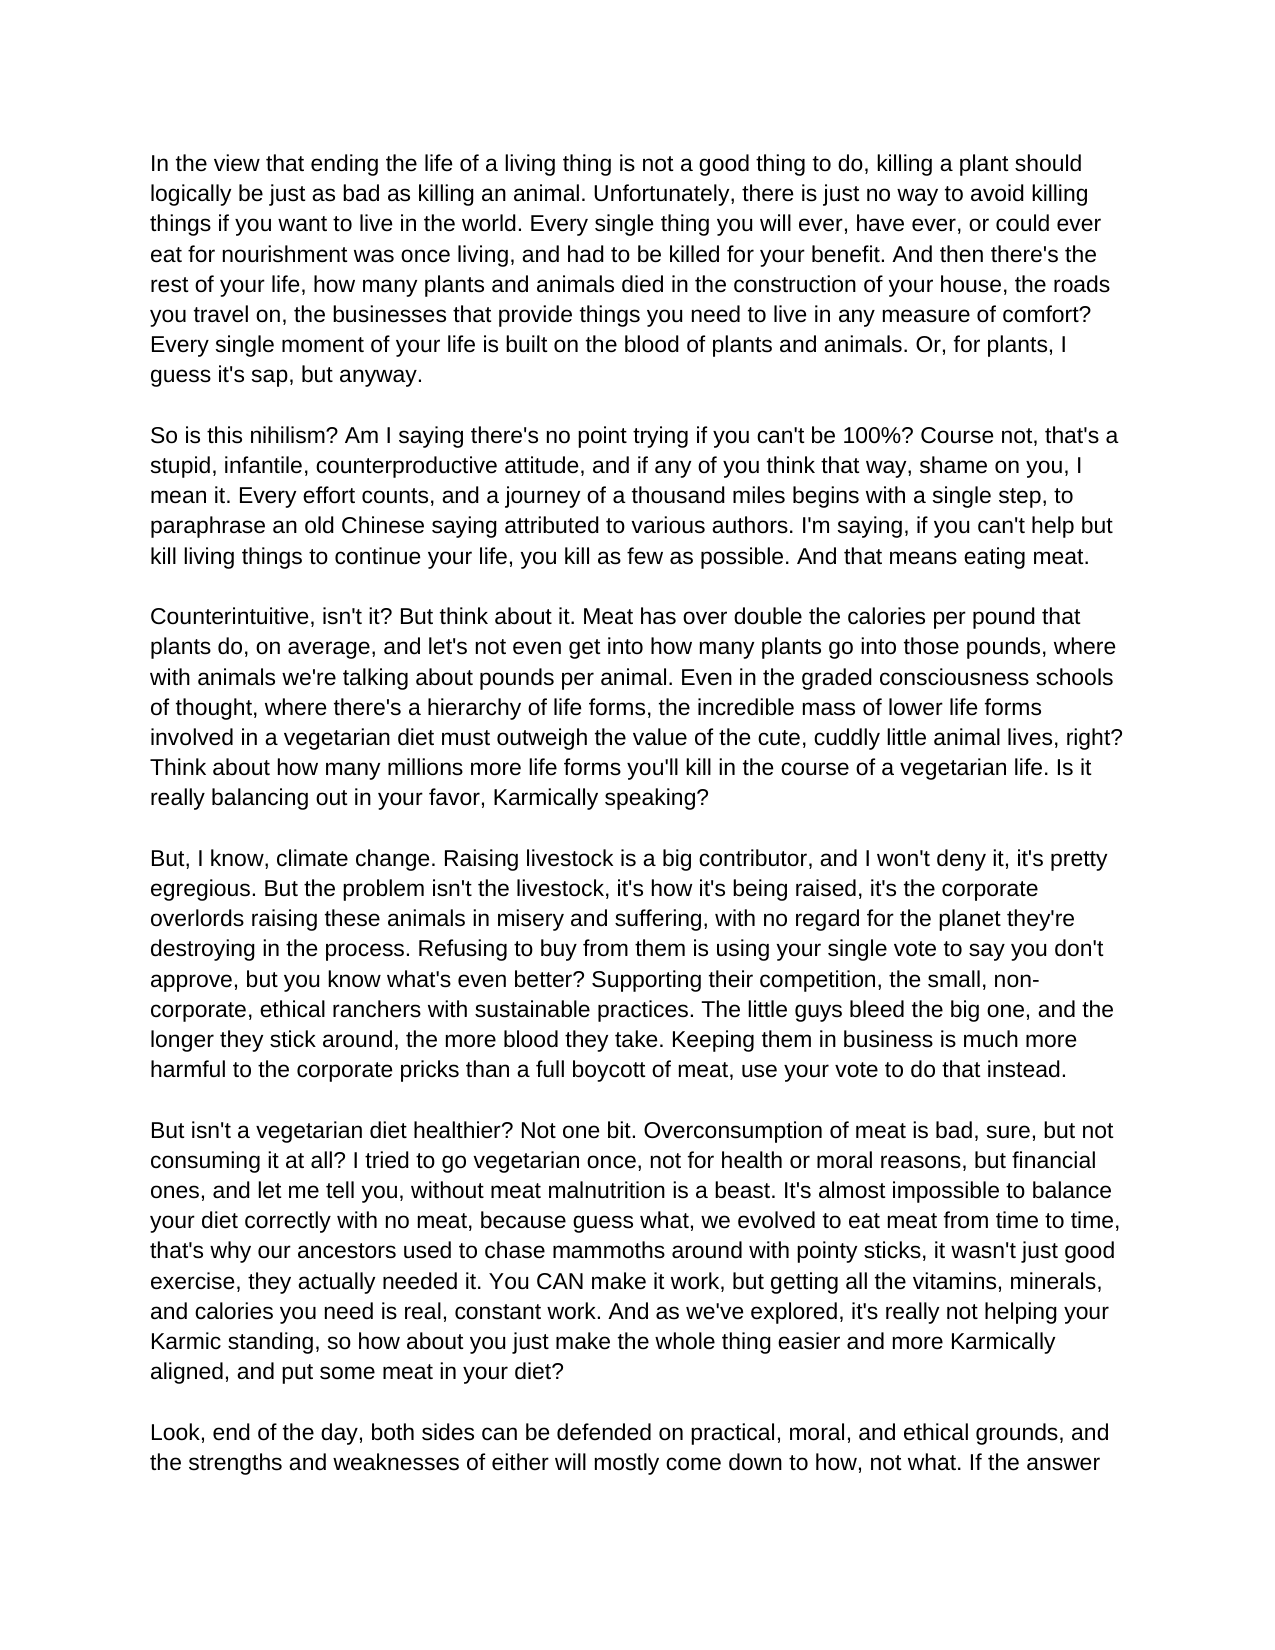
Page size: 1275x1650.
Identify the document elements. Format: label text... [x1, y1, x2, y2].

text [150, 1419, 1125, 1475]
text But isn't a vegetarian diet healthier? Not one bit. Overconsumption of meat is bad, sure, but not consuming it at all? I tried to go vegetarian once, not for health or moral reasons, but financial ones, and let me tell you, without meat malnutrition is a beast. It's almost impossible to balance your diet correctly with no meat, because guess what, we evolved to eat meat from time to time, that's why our ancestors used to chase mammoths around with pointy sticks, it wasn't just good exercise, they actually needed it. You CAN make it work, but getting all the vitamins, minerals, and calories you need is real, constant work. And as we've explored, it's really not helping your Karmic standing, so how about you just make the whole thing easier and more Karmically aligned, and put some meat in your diet? [150, 1117, 1125, 1385]
text But, I know, climate change. Raising livestock is a big contributor, and I won't deny it, it's pretty egregious. But the problem isn't the livestock, it's how it's being raised, it's the corporate overlords raising these animals in misery and suffering, with no regard for the planet they're destroying in the process. Refusing to buy from them is using your single vote to say you don't approve, but you know what's even better? Supporting their competition, the small, non-corporate, ethical ranchers with sustainable practices. The little guys bleed the big one, and the longer they stick around, the more blood they take. Keeping them in business is much more harmful to the corporate pricks than a full boycott of meat, use your vote to do that instead. [150, 845, 1125, 1083]
text Counterintuitive, isn't it? But think about it. Meat has over double the calories per pound that plants do, on average, and let's not even get into how many plants go into those pounds, where with animals we're talking about pounds per animal. Even in the graded consciousness schools of thought, where there's a hierarchy of life forms, the incredible mass of lower life forms involved in a vegetarian diet must outweigh the value of the cute, cuddly little animal lives, right? Think about how many millions more life forms you'll kill in the course of a vegetarian life. Is it really balancing out in your favor, Karmically speaking? [150, 603, 1125, 811]
text In the view that ending the life of a living thing is not a good thing to do, killing a plant should logically be just as bad as killing an animal. Unfortunately, there is just no way to avoid killing things if you want to live in the world. Every single thing you will ever, have ever, or could ever eat for nourishment was once living, and had to be killed for your benefit. And then there's the rest of your life, how many plants and animals died in the construction of your house, the roads you travel on, the businesses that provide things you need to live in any measure of comfort? Every single moment of your life is built on the blood of plants and animals. Or, for plants, I guess it's sap, but anyway. [150, 150, 1125, 388]
text So is this nihilism? Am I saying there's no point trying if you can't be 100%? Course not, that's a stupid, infantile, counterproductive attitude, and if any of you think that way, shame on you, I mean it. Every effort counts, and a journey of a thousand miles begins with a single step, to paraphrase an old Chinese saying attributed to various authors. I'm saying, if you can't help but kill living things to continue your life, you kill as few as possible. And that means eating meat. [150, 422, 1125, 569]
